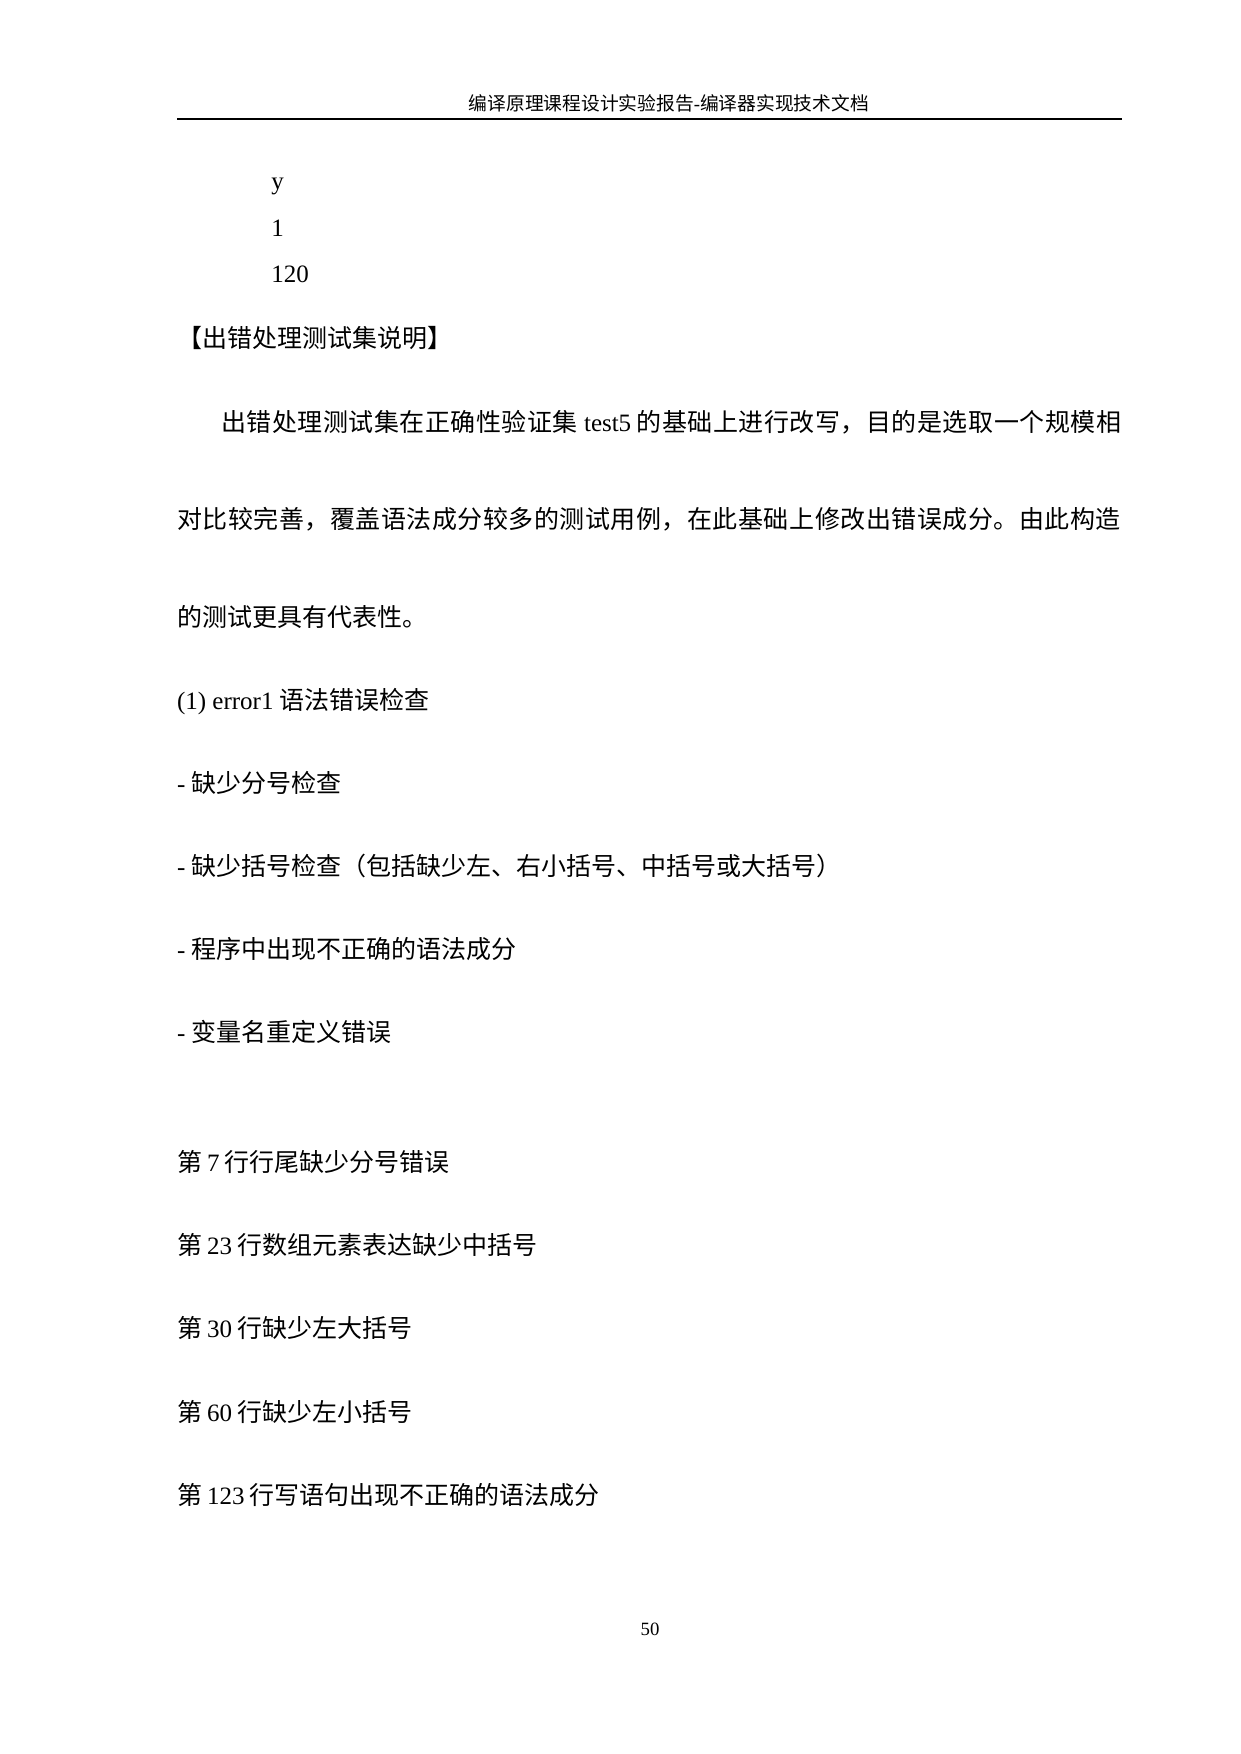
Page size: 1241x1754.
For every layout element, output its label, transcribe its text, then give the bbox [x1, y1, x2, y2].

text 1 [177, 211, 1122, 243]
text 第60行缺少左小括号 [177, 1378, 1122, 1443]
text 第30行缺少左大括号 [177, 1294, 1122, 1359]
text - 程序中出现不正确的语法成分 [177, 915, 1122, 980]
text 第123行写语句出现不正确的语法成分 [177, 1461, 1122, 1526]
text - 缺少括号检查（包括缺少左、右小括号、中括号或大括号） [177, 832, 1122, 897]
text (1) error1 语法错误检查 [177, 666, 1122, 731]
text 第23行数组元素表达缺少中括号 [177, 1211, 1122, 1276]
text - 缺少分号检查 [177, 749, 1122, 814]
text 120 [177, 258, 1122, 290]
text 【出错处理测试集说明】 [177, 304, 1122, 369]
text y [177, 164, 1122, 196]
text 出错处理测试集在正确性验证集test5的基础上进行改写，目的是选取一个规模相对比较完善，覆盖语法成分较多的测试用例，在此基础上修改出错误成分。由此构造的测试更具有代表性。 [177, 388, 1122, 648]
text - 变量名重定义错误 [177, 998, 1122, 1063]
text 第7行行尾缺少分号错误 [177, 1128, 1122, 1193]
